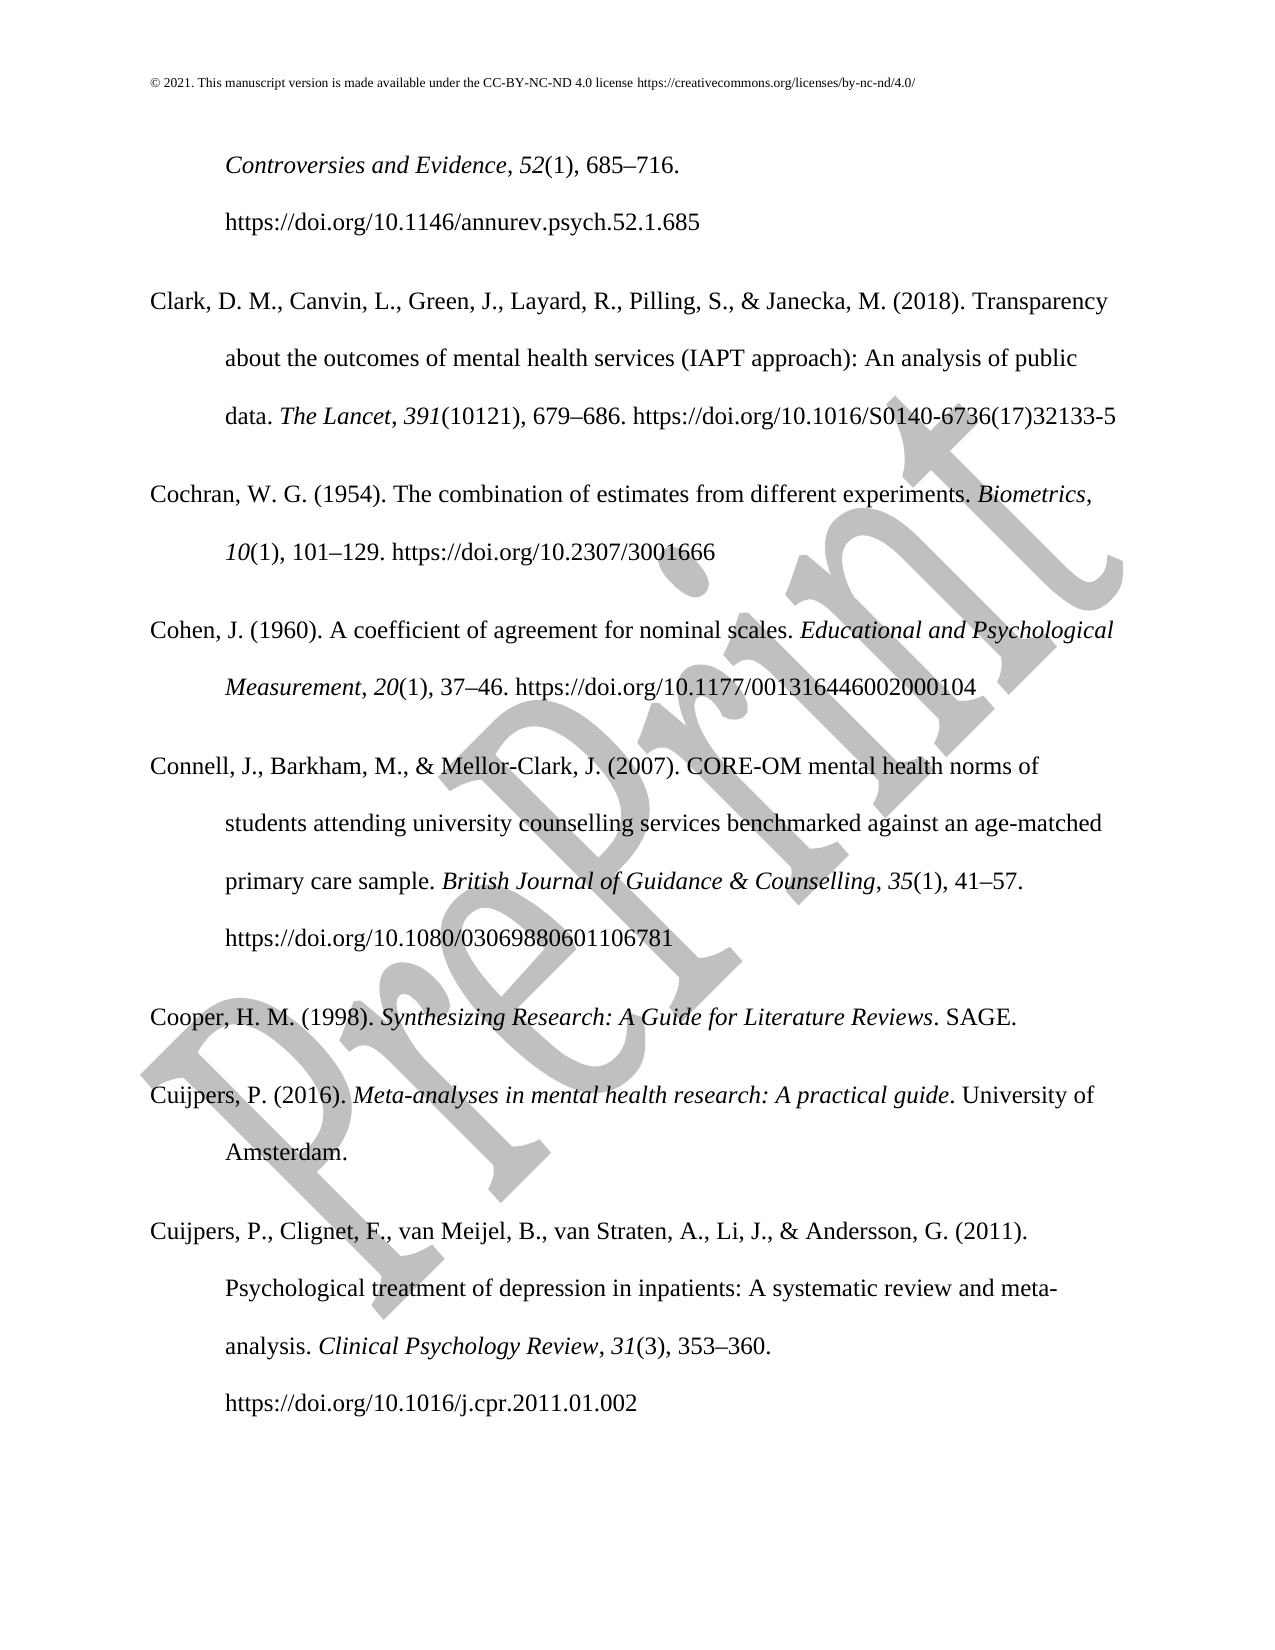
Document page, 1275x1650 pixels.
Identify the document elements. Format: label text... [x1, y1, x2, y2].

text Cohen, J. (1960). A coefficient of agreement for nominal scales. Educational and Psychological Measurement, 20(1), 37–46. https://doi.org/10.1177/001316446002000104 [150, 615, 1125, 701]
text Cuijpers, P., Clignet, F., van Meijel, B., van Straten, A., Li, J., & Andersson, G. (2011). Psychological treatment of depression in inpatients: A systematic review and meta-analysis. Clinical Psychology Review, 31(3), 353–360. https://doi.org/10.1016/j.cpr.2011.01.002 [150, 1216, 1125, 1417]
text Cuijpers, P. (2016). Meta-analyses in mental health research: A practical guide. University of Amsterdam. [150, 1080, 1125, 1166]
text Clark, D. M., Canvin, L., Green, J., Layard, R., Pilling, S., & Janecka, M. (2018). Transparency about the outcomes of mental health services (IAPT approach): An analysis of public data. The Lancet, 391(10121), 679–686. https://doi.org/10.1016/S0140-6736(17)32133-5 [150, 286, 1125, 429]
text Cooper, H. M. (1998). Synthesizing Research: A Guide for Literature Reviews. SAGE. [150, 1002, 1125, 1030]
text Cochran, W. G. (1954). The combination of estimates from different experiments. Biometrics, 10(1), 101–129. https://doi.org/10.2307/3001666 [150, 479, 1125, 565]
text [150, 150, 1125, 236]
text Connell, J., Barkham, M., & Mellor-Clark, J. (2007). CORE-OM mental health norms of students attending university counselling services benchmarked against an age-matched primary care sample. British Journal of Guidance & Counselling, 35(1), 41–57. https://doi.org/10.1080/03069880601106781 [150, 751, 1125, 952]
